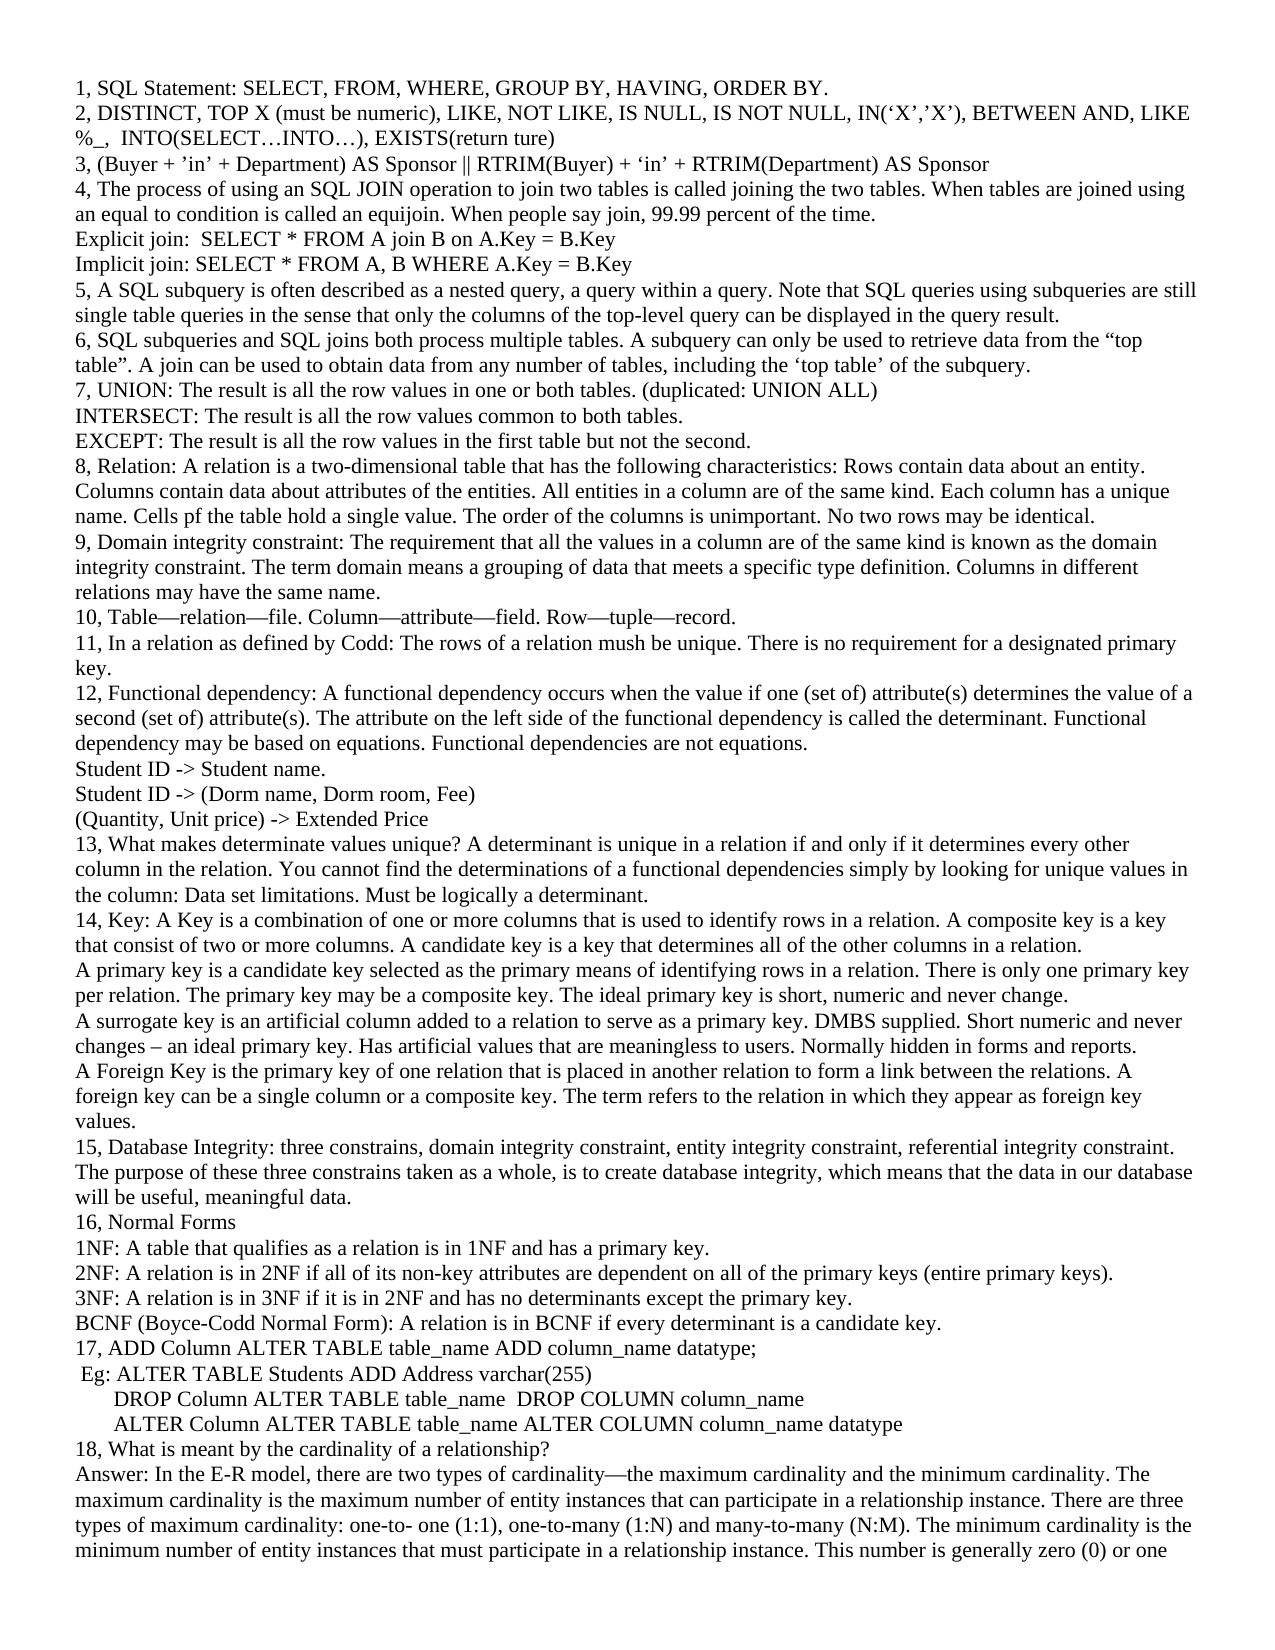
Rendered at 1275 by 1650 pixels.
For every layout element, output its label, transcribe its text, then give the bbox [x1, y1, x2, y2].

text EXCEPT: The result is all the row values in the first table but not the second. [75, 428, 1200, 453]
text 12, Functional dependency: A functional dependency occurs when the value if one (set of) attribute(s) determines the value of a second (set of) attribute(s). The attribute on the left side of the functional dependency is called the determinant. Functional dependency may be based on equations. Functional dependencies are not equations. [75, 680, 1200, 756]
text 5, A SQL subquery is often described as a nested query, a query within a query. Note that SQL queries using subqueries are still single table queries in the sense that only the columns of the top-level query can be displayed in the query result. [75, 277, 1200, 327]
text A Foreign Key is the primary key of one relation that is placed in another relation to form a link between the relations. A foreign key can be a single column or a composite key. The term refers to the relation in which they appear as foreign key values. [75, 1058, 1200, 1134]
text (Quantity, Unit price) -> Extended Price [75, 806, 1200, 831]
text 15, Database Integrity: three constrains, domain integrity constraint, entity integrity constraint, referential integrity constraint. The purpose of these three constrains taken as a whole, is to create database integrity, which means that the data in our database will be useful, meaningful data. [75, 1134, 1200, 1209]
text 16, Normal Forms [75, 1209, 1200, 1234]
text Eg: ALTER TABLE Students ADD Address varchar(255) [75, 1361, 1200, 1386]
text 17, ADD Column ALTER TABLE table_name ADD column_name datatype; [75, 1335, 1200, 1361]
text 2NF: A relation is in 2NF if all of its non-key attributes are dependent on all of the primary keys (entire primary keys). [75, 1260, 1200, 1285]
text 4, The process of using an SQL JOIN operation to join two tables is called joining the two tables. When tables are joined using an equal to condition is called an equijoin. When people say join, 99.99 percent of the time. [75, 176, 1200, 226]
text ALTER Column ALTER TABLE table_name ALTER COLUMN column_name datatype [75, 1411, 1200, 1436]
text 13, What makes determinate values unique? A determinant is unique in a relation if and only if it determines every other column in the relation. You cannot find the determinations of a functional dependencies simply by looking for unique values in the column: Data set limitations. Must be logically a determinant. [75, 831, 1200, 907]
text 2, DISTINCT, TOP X (must be numeric), LIKE, NOT LIKE, IS NULL, IS NOT NULL, IN(‘X’,’X’), BETWEEN AND, LIKE%_, INTO(SELECT…INTO…), EXISTS(return ture) [75, 100, 1200, 151]
text 10, Table—relation—file. Column—attribute—field. Row—tuple—record. [75, 604, 1200, 629]
text 7, UNION: The result is all the row values in one or both tables. (duplicated: UNION ALL) [75, 377, 1200, 403]
text Student ID -> Student name. [75, 756, 1200, 781]
text Explicit join: SELECT * FROM A join B on A.Key = B.Key [75, 226, 1200, 251]
text A surrogate key is an artificial column added to a relation to serve as a primary key. DMBS supplied. Short numeric and never changes – an ideal primary key. Has artificial values that are meaningless to users. Normally hidden in forms and reports. [75, 1008, 1200, 1058]
text A primary key is a candidate key selected as the primary means of identifying rows in a relation. There is only one primary key per relation. The primary key may be a composite key. The ideal primary key is short, numeric and never change. [75, 957, 1200, 1008]
text 8, Relation: A relation is a two-dimensional table that has the following characteristics: Rows contain data about an entity. Columns contain data about attributes of the entities. All entities in a column are of the same kind. Each column has a unique name. Cells pf the table hold a single value. The order of the columns is unimportant. No two rows may be identical. [75, 453, 1200, 529]
text INTERSECT: The result is all the row values common to both tables. [75, 403, 1200, 428]
text 3NF: A relation is in 3NF if it is in 2NF and has no determinants except the primary key. [75, 1285, 1200, 1310]
text 6, SQL subqueries and SQL joins both process multiple tables. A subquery can only be used to retrieve data from the “top table”. A join can be used to obtain data from any number of tables, including the ‘top table’ of the subquery. [75, 327, 1200, 377]
text 1, SQL Statement: SELECT, FROM, WHERE, GROUP BY, HAVING, ORDER BY. [75, 75, 1200, 100]
text 14, Key: A Key is a combination of one or more columns that is used to identify rows in a relation. A composite key is a key that consist of two or more columns. A candidate key is a key that determines all of the other columns in a relation. [75, 907, 1200, 957]
text 11, In a relation as defined by Codd: The rows of a relation mush be unique. There is no requirement for a designated primary key. [75, 629, 1200, 680]
text 1NF: A table that qualifies as a relation is in 1NF and has a primary key. [75, 1234, 1200, 1260]
text 9, Domain integrity constraint: The requirement that all the values in a column are of the same kind is known as the domain integrity constraint. The term domain means a grouping of data that meets a specific type definition. Columns in different relations may have the same name. [75, 529, 1200, 604]
text DROP Column ALTER TABLE table_name DROP COLUMN column_name [75, 1386, 1200, 1411]
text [75, 1436, 1200, 1562]
text Student ID -> (Dorm name, Dorm room, Fee) [75, 781, 1200, 806]
text BCNF (Boyce-Codd Normal Form): A relation is in BCNF if every determinant is a candidate key. [75, 1310, 1200, 1335]
text 3, (Buyer + ’in’ + Department) AS Sponsor || RTRIM(Buyer) + ‘in’ + RTRIM(Department) AS Sponsor [75, 151, 1200, 176]
text Implicit join: SELECT * FROM A, B WHERE A.Key = B.Key [75, 251, 1200, 277]
